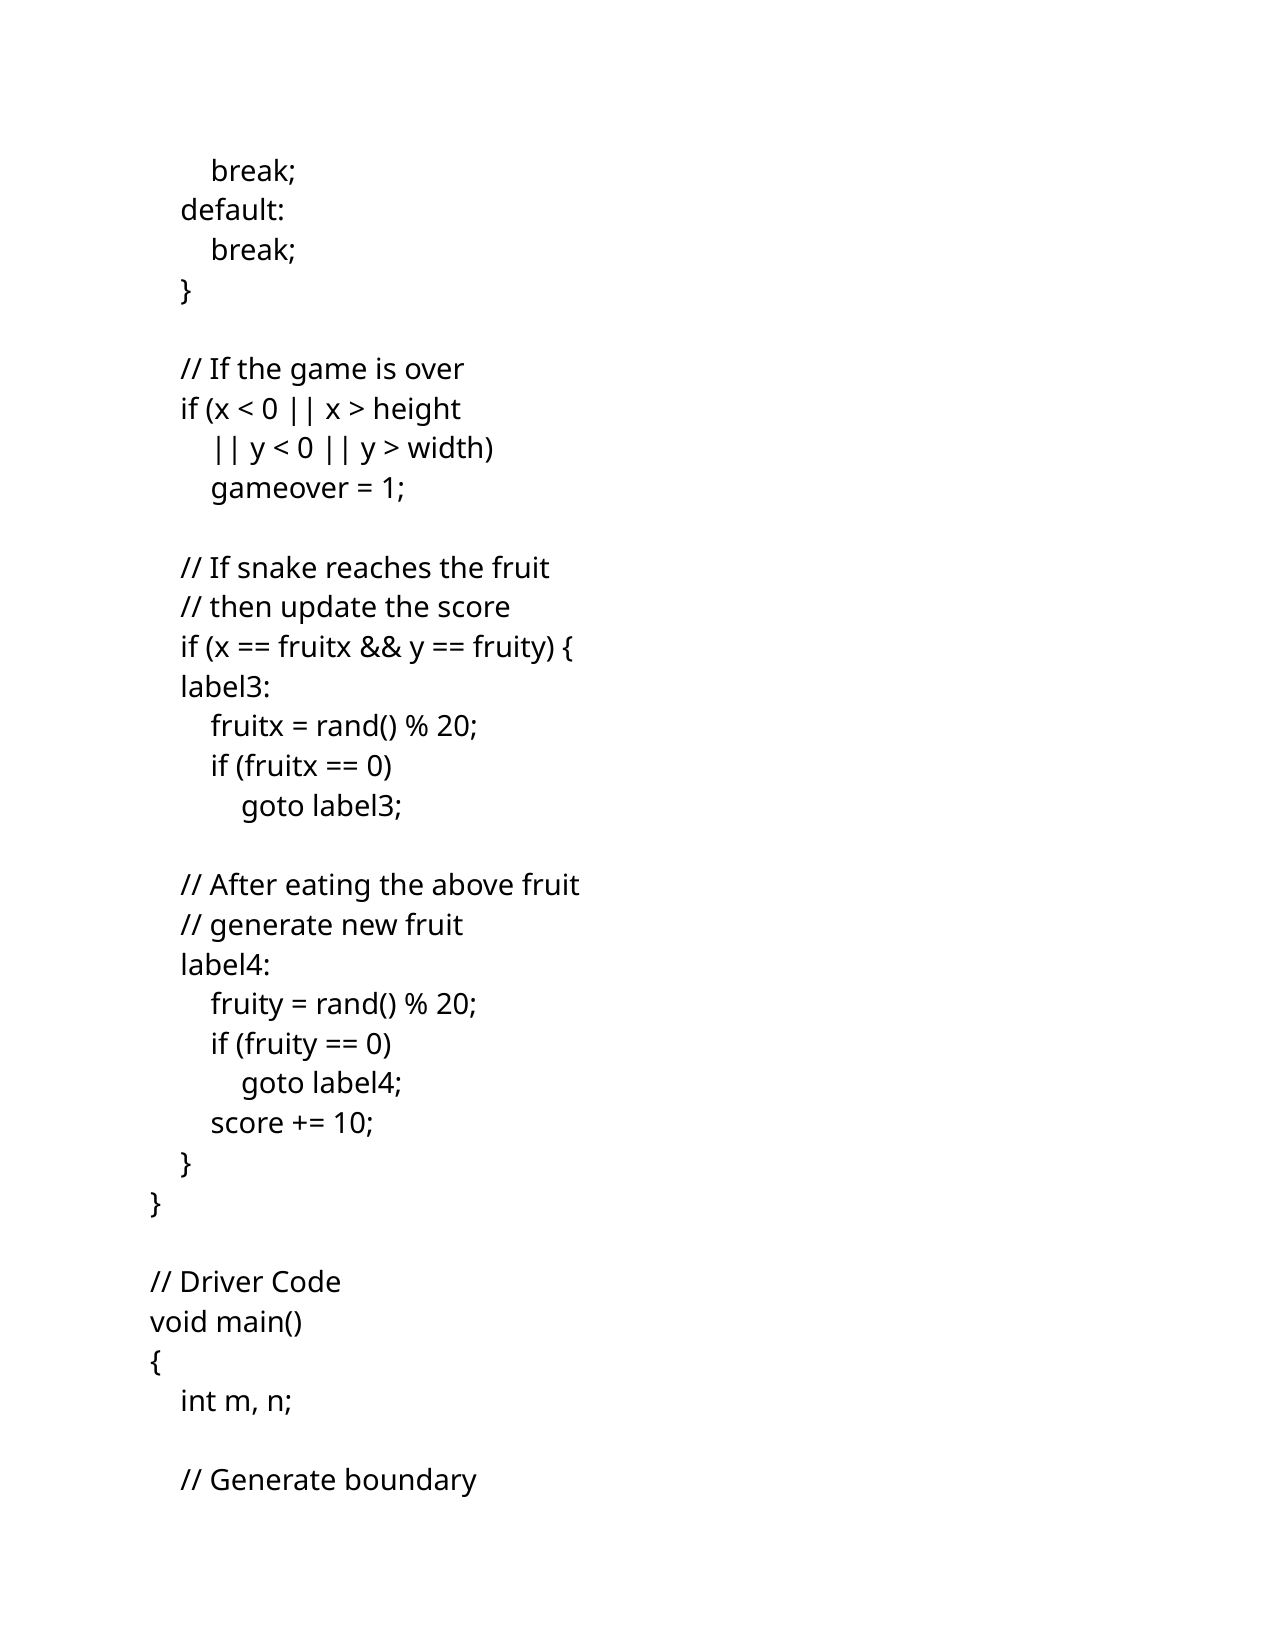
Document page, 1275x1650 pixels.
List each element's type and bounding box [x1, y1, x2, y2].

text [150, 150, 1125, 1499]
